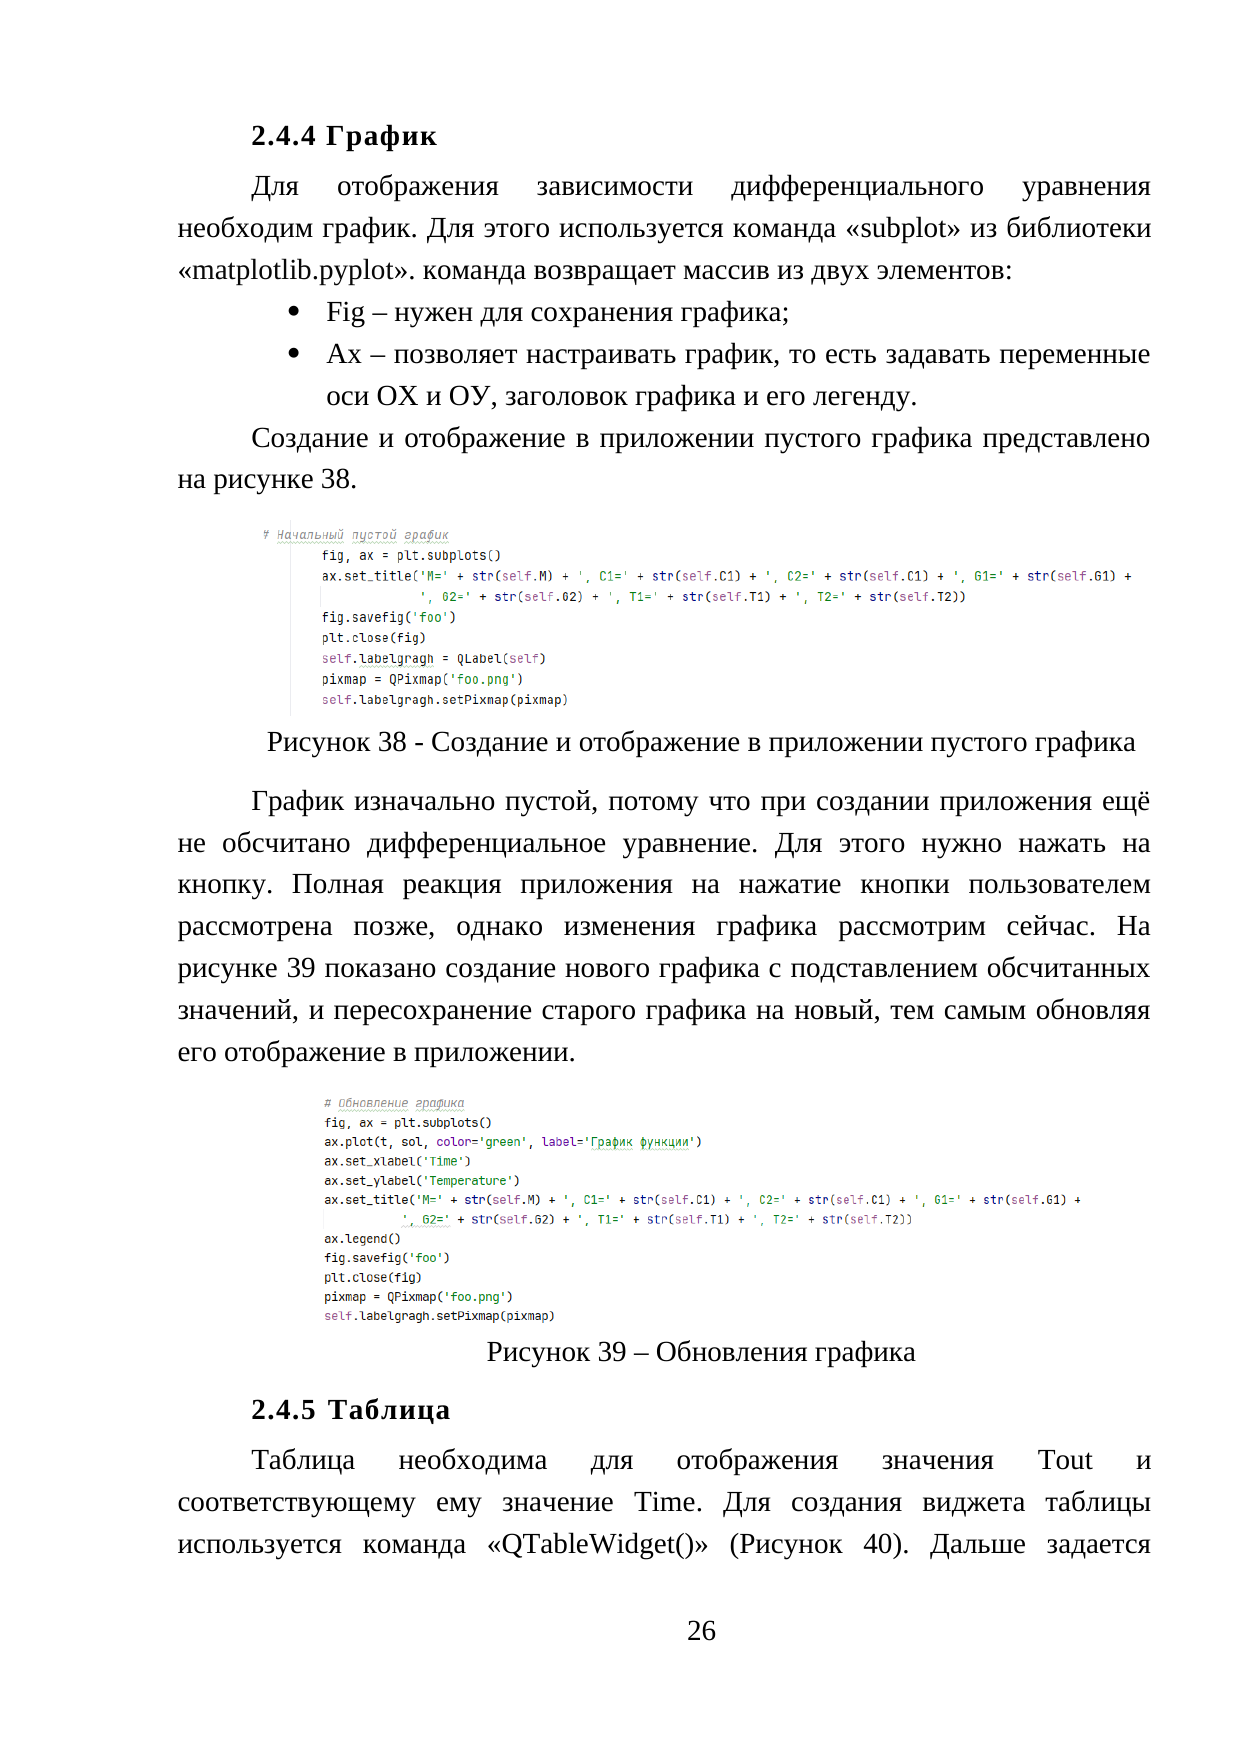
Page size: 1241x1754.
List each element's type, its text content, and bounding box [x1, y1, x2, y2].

picture [263, 520, 1139, 716]
list Fig – нужен для сохранения графика; [288, 294, 1152, 328]
picture [309, 1092, 1094, 1326]
subtitle Таблица [251, 1392, 1152, 1426]
text Создание и отображение в приложении пустого графика представлено на рисунке 38. [177, 420, 1152, 495]
text График изначально пустой, потому что при создании приложения ещё не обсчитано дифференциальное уравнение. Для этого нужно нажать на кнопку. Полная реакция приложения на нажатие кнопки пользователем рассмотрена позже, однако изменения графика рассмотрим сейчас. На рисунке 39 показано создание нового графика с подставлением обсчитанных значений, и пересохранение старого графика на новый, тем самым обновляя его отображение в приложении. [177, 783, 1152, 1068]
text Рисунок 38 - Создание и отображение в приложении пустого графика [177, 724, 1152, 758]
text Для отображения зависимости дифференциального уравнения необходим график. Для этого используется команда «subplot» из библиотеки «matplotlib.pyplot». команда возвращает массив из двух элементов: [177, 168, 1152, 286]
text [177, 1442, 1152, 1560]
text Рисунок 39 – Обновления графика [177, 1334, 1152, 1367]
list Ax – позволяет настраивать график, то есть задавать переменные оси ОХ и ОУ, заголовок графика и его легенду. [288, 336, 1152, 411]
subtitle 2.4.4 График [177, 118, 1152, 152]
